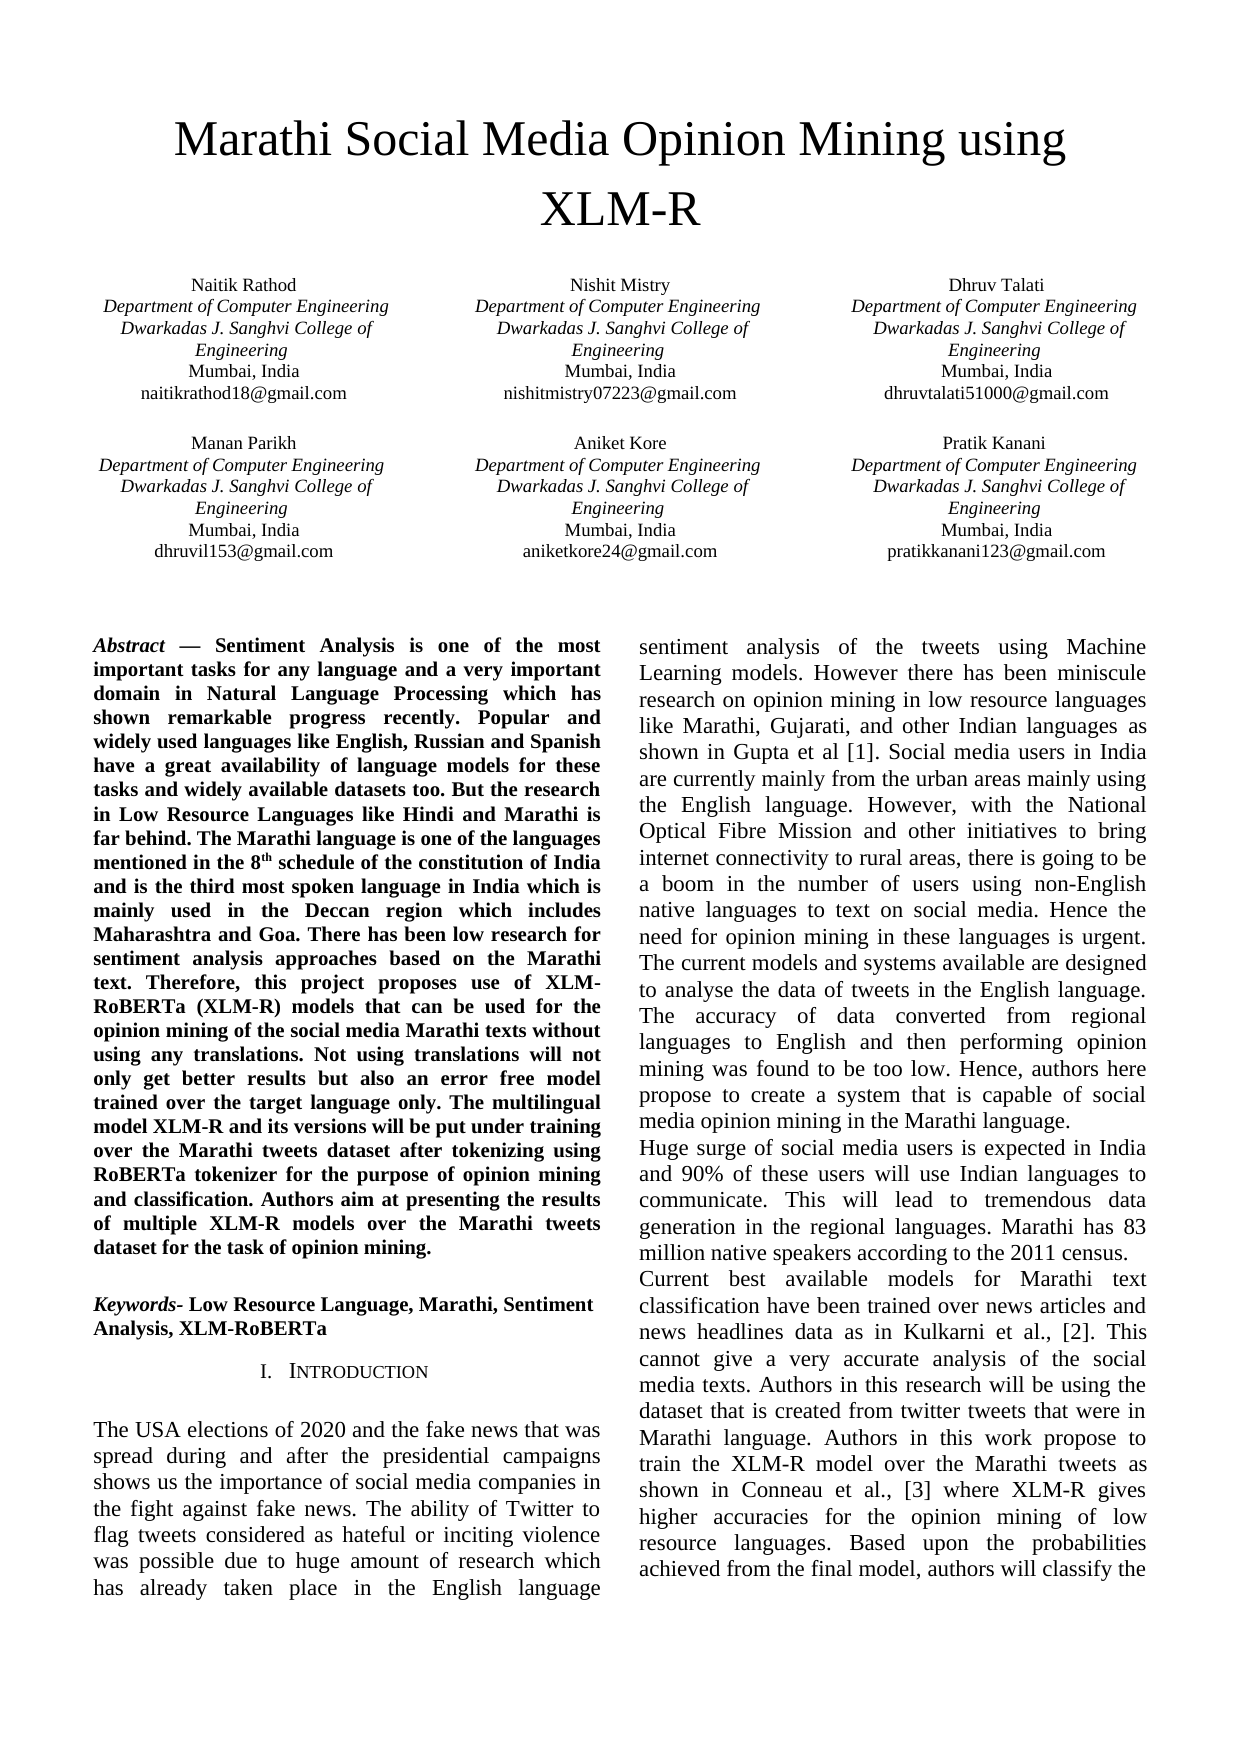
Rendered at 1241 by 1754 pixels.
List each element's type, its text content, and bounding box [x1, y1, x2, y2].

title XLM-R [93, 179, 1147, 236]
text Naitik Rathod Department of Computer Engineering Dwarkadas J. Sanghvi College of Engineering Mumbai, India naitikrathod18@gmail.com [93, 274, 394, 403]
text Abstract — Sentiment Analysis is one of the most important tasks for any language and a very important domain in Natural Language Processing which has shown remarkable progress recently. Popular and widely used languages like English, Russian and Spanish have a great availability of language models for these tasks and widely available datasets too. But the research in Low Resource Languages like Hindi and Marathi is far behind. The Marathi language is one of the languages mentioned in the 8th schedule of the constitution of India and is the third most spoken language in India which is mainly used in the Deccan region which includes Maharashtra and Goa. There has been low research for sentiment analysis approaches based on the Marathi text. Therefore, this project proposes use of XLM-RoBERTa (XLM-R) models that can be used for the opinion mining of the social media Marathi texts without using any translations. Not using translations will not only get better results but also an error free model trained over the target language only. The multilingual model XLM-R and its versions will be put under training over the Marathi tweets dataset after tokenizing using RoBERTa tokenizer for the purpose of opinion mining and classification. Authors aim at presenting the results of multiple XLM-R models over the Marathi tweets dataset for the task of opinion mining. [93, 633, 601, 1259]
text Keywords- Low Resource Language, Marathi, Sentiment Analysis, XLM-RoBERTa [93, 1292, 601, 1340]
text Pratik Kanani Department of Computer Engineering Dwarkadas J. Sanghvi College of Engineering Mumbai, India pratikkanani123@gmail.com [846, 432, 1147, 562]
text Huge surge of social media users is expected in India and 90% of these users will use Indian languages to communicate. This will lead to tremendous data generation in the regional languages. Marathi has 83 million native speakers according to the 2011 census. [639, 1134, 1147, 1266]
subtitle Introduction [93, 1357, 601, 1383]
text Manan Parikh Department of Computer Engineering Dwarkadas J. Sanghvi College of Engineering Mumbai, India dhruvil153@gmail.com Nishit Mistry Department of Computer Engineering Dwarkadas J. Sanghvi College of Engineering Mumbai, India nishitmistry07223@gmail.com [93, 432, 394, 562]
text Aniket Kore Department of Computer Engineering Dwarkadas J. Sanghvi College of Engineering Mumbai, India aniketkore24@gmail.comDhruv Talati Department of Computer Engineering Dwarkadas J. Sanghvi College of Engineering Mumbai, India dhruvtalati51000@gmail.com [469, 432, 771, 562]
text The USA elections of 2020 and the fake news that was spread during and after the presidential campaigns shows us the importance of social media companies in the fight against fake news. The ability of Twitter to flag tweets considered as hateful or inciting violence was possible due to huge amount of research which has already taken place in the English language sentiment analysis of the tweets using Machine Learning models. However there has been miniscule research on opinion mining in low resource languages like Marathi, Gujarati, and other Indian languages as shown in Gupta et al [1]. Social media users in India are currently mainly from the urban areas mainly using the English language. However, with the National Optical Fibre Mission and other initiatives to bring internet connectivity to rural areas, there is going to be a boom in the number of users using non-English native languages to text on social media. Hence the need for opinion mining in these languages is urgent. The current models and systems available are designed to analyse the data of tweets in the English language. The accuracy of data converted from regional languages to English and then performing opinion mining was found to be too low. Hence, authors here propose to create a system that is capable of social media opinion mining in the Marathi language. [639, 633, 1147, 1134]
text The USA elections of 2020 and the fake news that was spread during and after the presidential campaigns shows us the importance of social media companies in the fight against fake news. The ability of Twitter to flag tweets considered as hateful or inciting violence was possible due to huge amount of research which has already taken place in the English language sentiment analysis of the tweets using Machine Learning models. However there has been miniscule research on opinion mining in low resource languages like Marathi, Gujarati, and other Indian languages as shown in Gupta et al [1]. Social media users in India are currently mainly from the urban areas mainly using the English language. However, with the National Optical Fibre Mission and other initiatives to bring internet connectivity to rural areas, there is going to be a boom in the number of users using non-English native languages to text on social media. Hence the need for opinion mining in these languages is urgent. The current models and systems available are designed to analyse the data of tweets in the English language. The accuracy of data converted from regional languages to English and then performing opinion mining was found to be too low. Hence, authors here propose to create a system that is capable of social media opinion mining in the Marathi language. [93, 1416, 601, 1600]
title Marathi Social Media Opinion Mining using [93, 109, 1147, 166]
